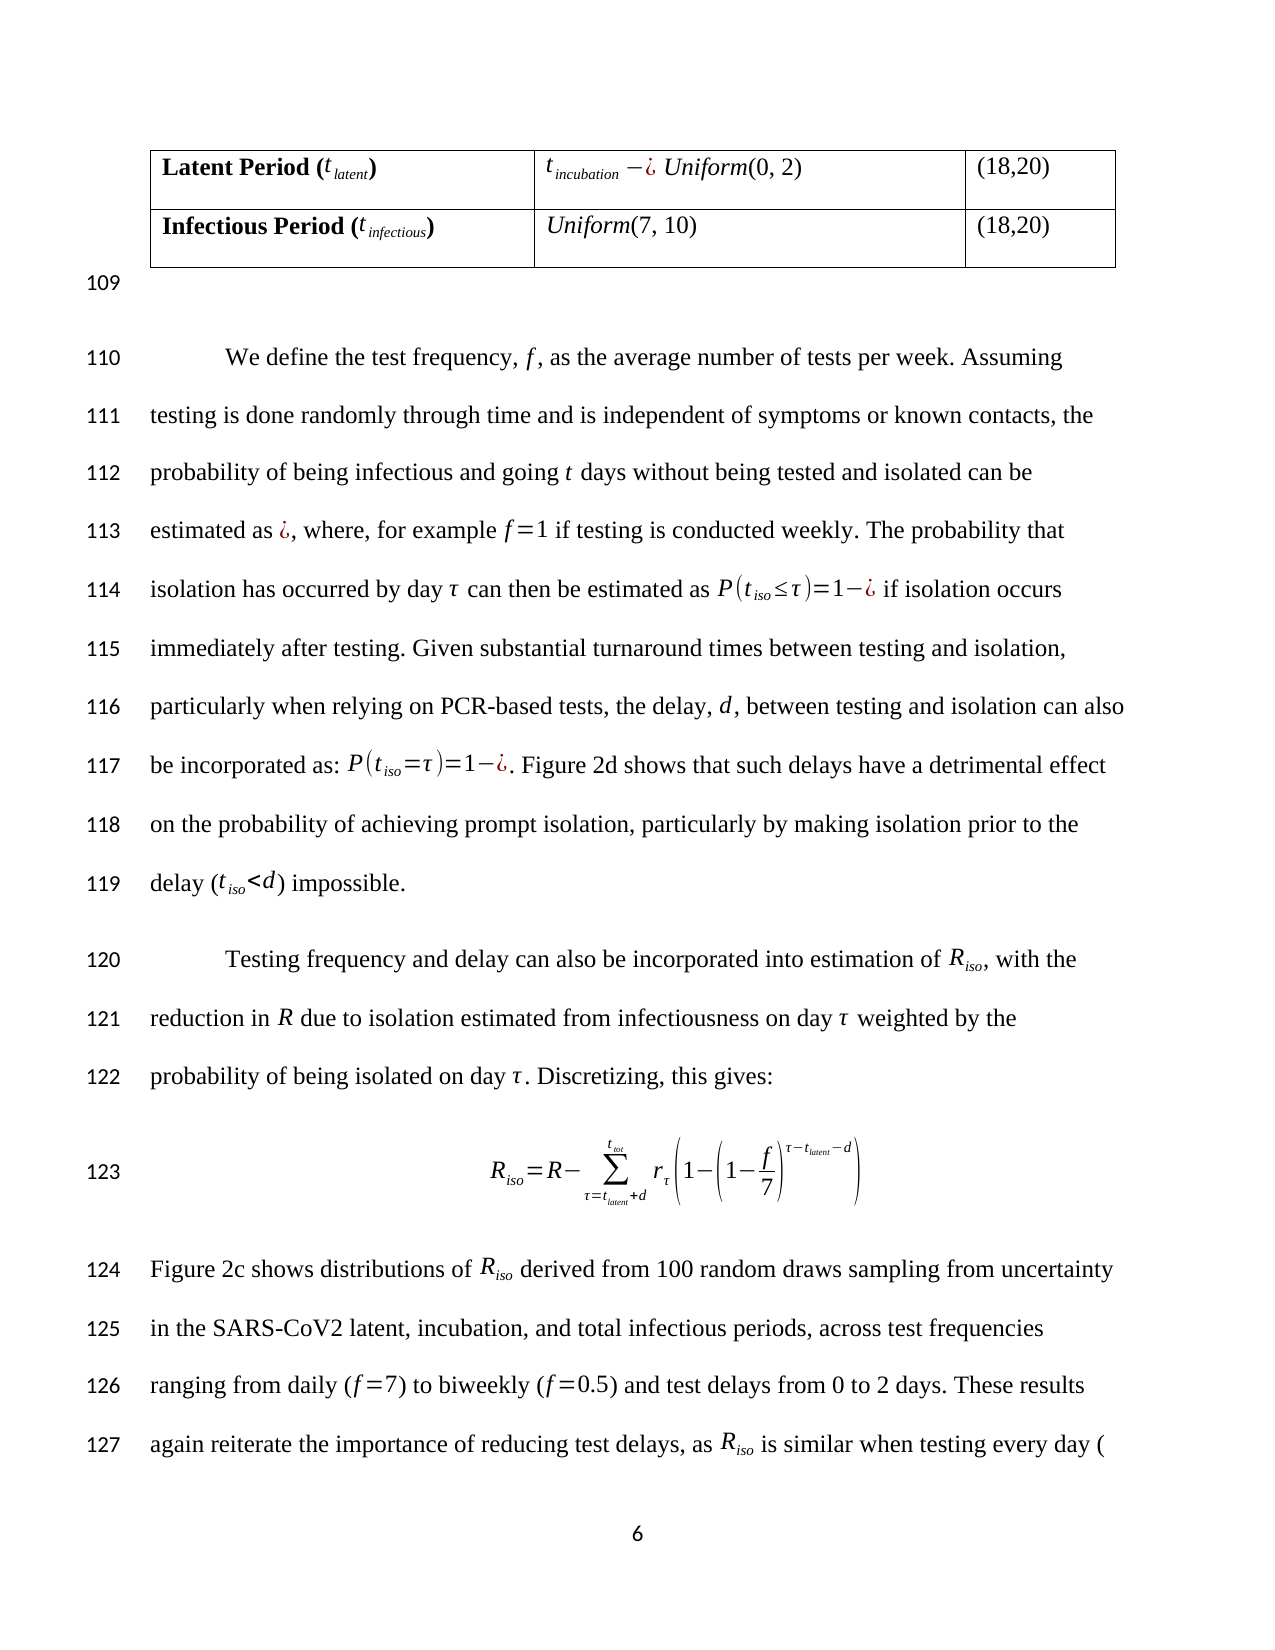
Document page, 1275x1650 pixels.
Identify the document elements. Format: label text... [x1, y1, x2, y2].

text Testing frequency and delay can also be incorporated into estimation of , with the reduction in due to isolation estimated from infectiousness on day weighted by the probability of being isolated on day . Discretizing, this gives: [150, 943, 1125, 1089]
table_cell Infectious Period () [151, 210, 534, 267]
table_cell (18,20) [966, 210, 1115, 267]
text We define the test frequency, , as the average number of tests per week. Assuming testing is done randomly through time and is independent of symptoms or known contacts, the probability of being infectious and going days without being tested and isolated can be estimated as , where, for example if testing is conducted weekly. The probability that isolation has occurred by day can then be estimated as if isolation occurs immediately after testing. Given substantial turnaround times between testing and isolation, particularly when relying on PCR-based tests, the delay, , between testing and isolation can also be incorporated as: . Figure 2d shows that such delays have a detrimental effect on the probability of achieving prompt isolation, particularly by making isolation prior to the delay () impossible. [150, 342, 1125, 898]
table_cell (18,20) [966, 151, 1115, 209]
table_cell Latent Period () [151, 151, 534, 209]
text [150, 1253, 1125, 1459]
table_cell Uniform(7, 10) [535, 210, 965, 267]
table_cell Uniform(0, 2) [535, 151, 965, 209]
